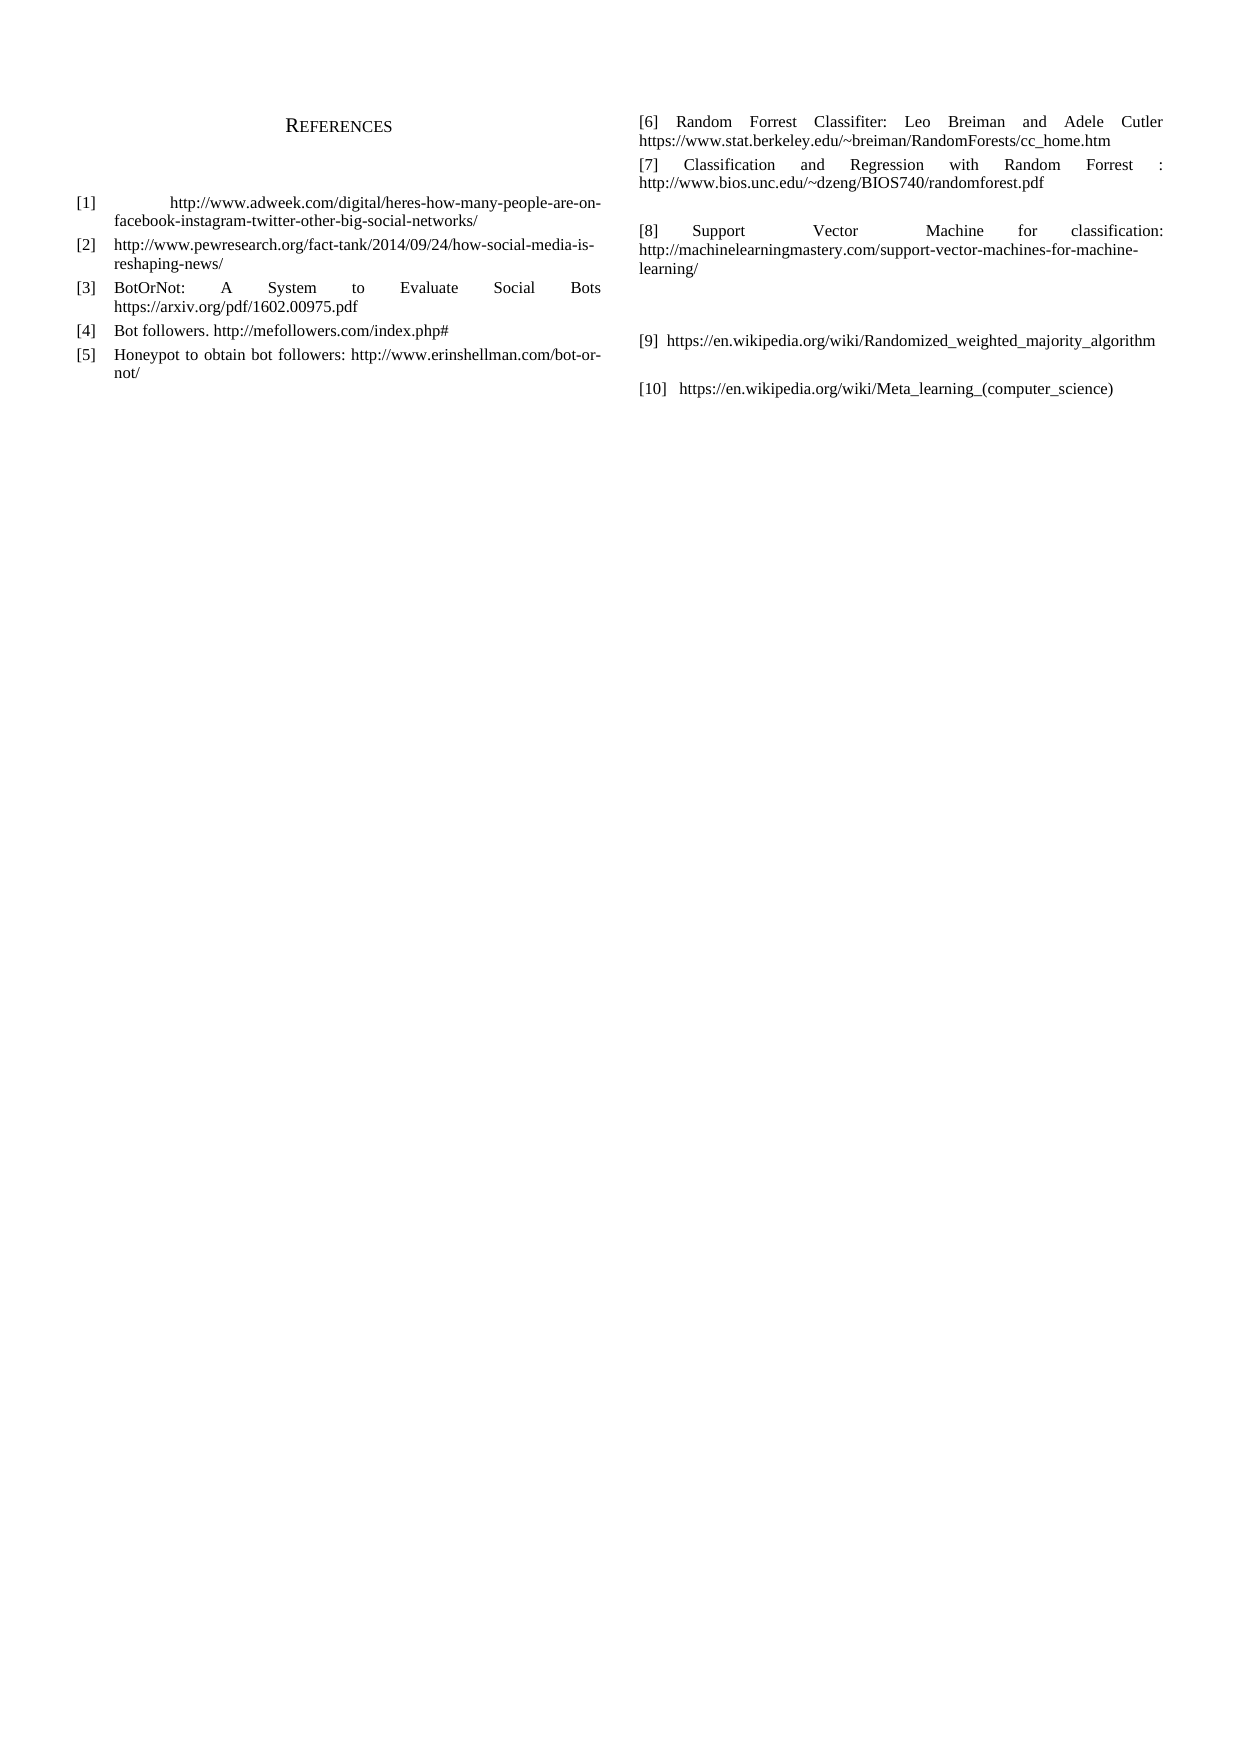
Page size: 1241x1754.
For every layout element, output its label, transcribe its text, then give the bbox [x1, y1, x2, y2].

text BotOrNot: A System to Evaluate Social Bots https://arxiv.org/pdf/1602.00975.pdf [76, 278, 601, 316]
list [6] Random Forrest Classifiter: Leo Breiman and Adele Cutler https://www.stat.berkeley.edu/~breiman/RandomForests/cc_home.htm [639, 112, 1164, 150]
text Honeypot to obtain bot followers: http://www.erinshellman.com/bot-or-not/ [76, 345, 601, 383]
list [10] https://en.wikipedia.org/wiki/Meta_learning_(computer_science) [639, 379, 1164, 398]
list [8] Support Vector Machine for classification: http://machinelearningmastery.com/support-vector-machines-for-machine-learning/ [639, 222, 1164, 278]
text http://www.adweek.com/digital/heres-how-many-people-are-on-facebook-instagram-twitter-other-big-social-networks/ [76, 193, 601, 231]
list [7] Classification and Regression with Random Forrest : http://www.bios.unc.edu/~dzeng/BIOS740/randomforest.pdf [639, 155, 1164, 193]
list [9] https://en.wikipedia.org/wiki/Randomized_weighted_majority_algorithm [639, 331, 1164, 350]
subtitle References [76, 112, 601, 137]
text Bot followers. http://mefollowers.com/index.php# [76, 321, 601, 340]
text http://www.pewresearch.org/fact-tank/2014/09/24/how-social-media-is-reshaping-news/ [76, 236, 601, 273]
